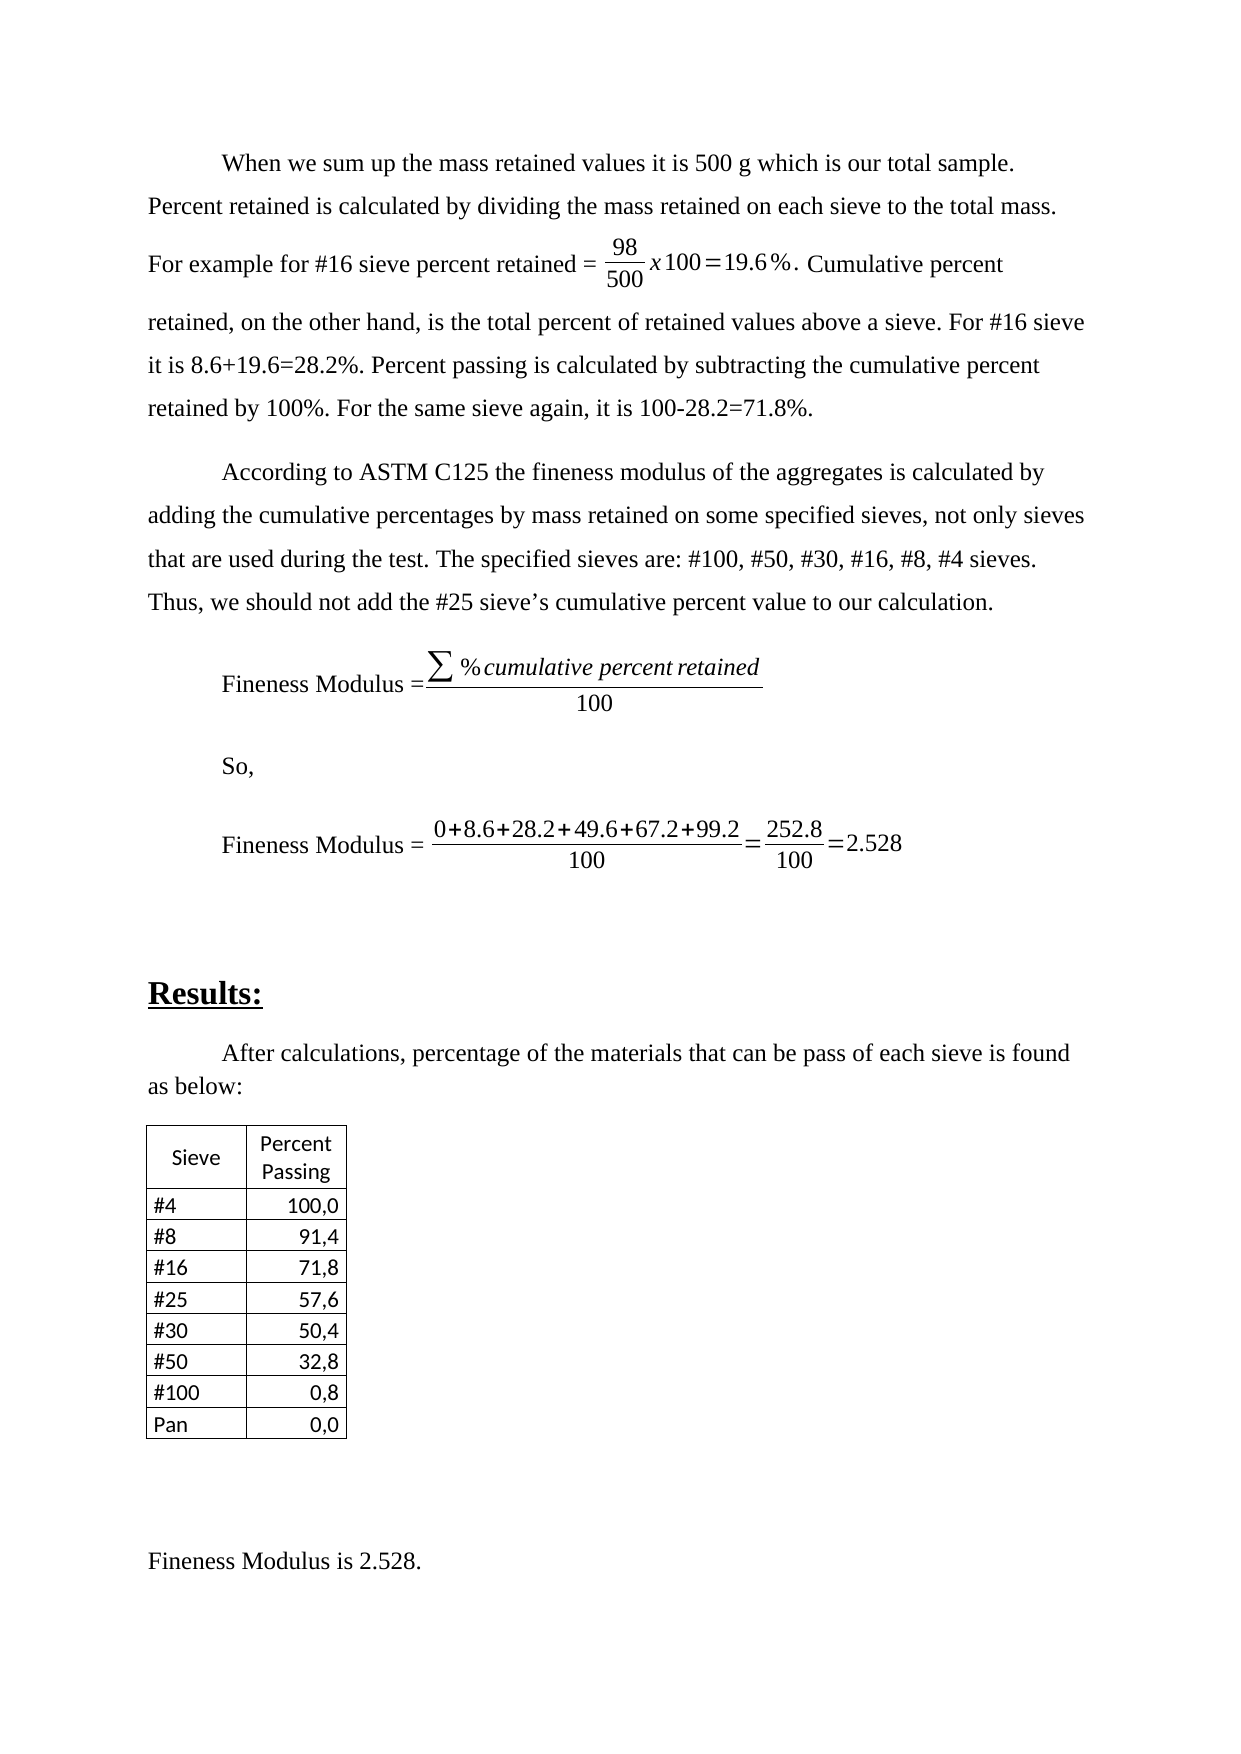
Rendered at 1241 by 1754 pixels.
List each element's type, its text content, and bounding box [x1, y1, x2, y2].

text Fineness Modulus = [148, 651, 1093, 716]
table_cell #100 [147, 1376, 246, 1407]
table_cell #50 [147, 1345, 246, 1375]
text So, [148, 751, 1093, 780]
table_cell 100,0 [247, 1189, 346, 1219]
table_header Percent Passing [247, 1126, 346, 1188]
table_cell 32,8 [247, 1345, 346, 1375]
text According to ASTM C125 the fineness modulus of the aggregates is calculated by adding the cumulative percentages by mass retained on some specified sieves, not only sieves that are used during the test. The specified sieves are: #100, #50, #30, #16, #8, #4 sieves. Thus, we should not add the #25 sieve’s cumulative percent value to our calculation. [148, 457, 1093, 616]
text Results: [148, 973, 1093, 1012]
table_cell #8 [147, 1220, 246, 1250]
table_cell #25 [147, 1283, 246, 1313]
table_cell 0,8 [247, 1376, 346, 1407]
table_cell 0,0 [247, 1408, 346, 1438]
table_header Sieve [147, 1126, 246, 1188]
table_cell 71,8 [247, 1251, 346, 1282]
table_cell #16 [147, 1251, 246, 1282]
text Fineness Modulus is 2.528. [148, 1546, 1093, 1574]
text When we sum up the mass retained values it is 500 g which is our total sample. Percent retained is calculated by dividing the mass retained on each sieve to the total mass. For example for #16 sieve percent retained = Cumulative percent retained, on the other hand, is the total percent of retained values above a sieve. For #16 sieve it is 8.6+19.6=28.2%. Percent passing is calculated by subtracting the cumulative percent retained by 100%. For the same sieve again, it is 100-28.2=71.8%. [148, 148, 1093, 422]
table_cell #30 [147, 1314, 246, 1344]
table_cell 50,4 [247, 1314, 346, 1344]
table_cell 91,4 [247, 1220, 346, 1250]
text After calculations, percentage of the materials that can be pass of each sieve is found as below: [148, 1038, 1093, 1100]
table_cell #4 [147, 1189, 246, 1219]
table_cell 57,6 [247, 1283, 346, 1313]
text Fineness Modulus = [148, 815, 1093, 874]
table_cell Pan [147, 1408, 246, 1438]
